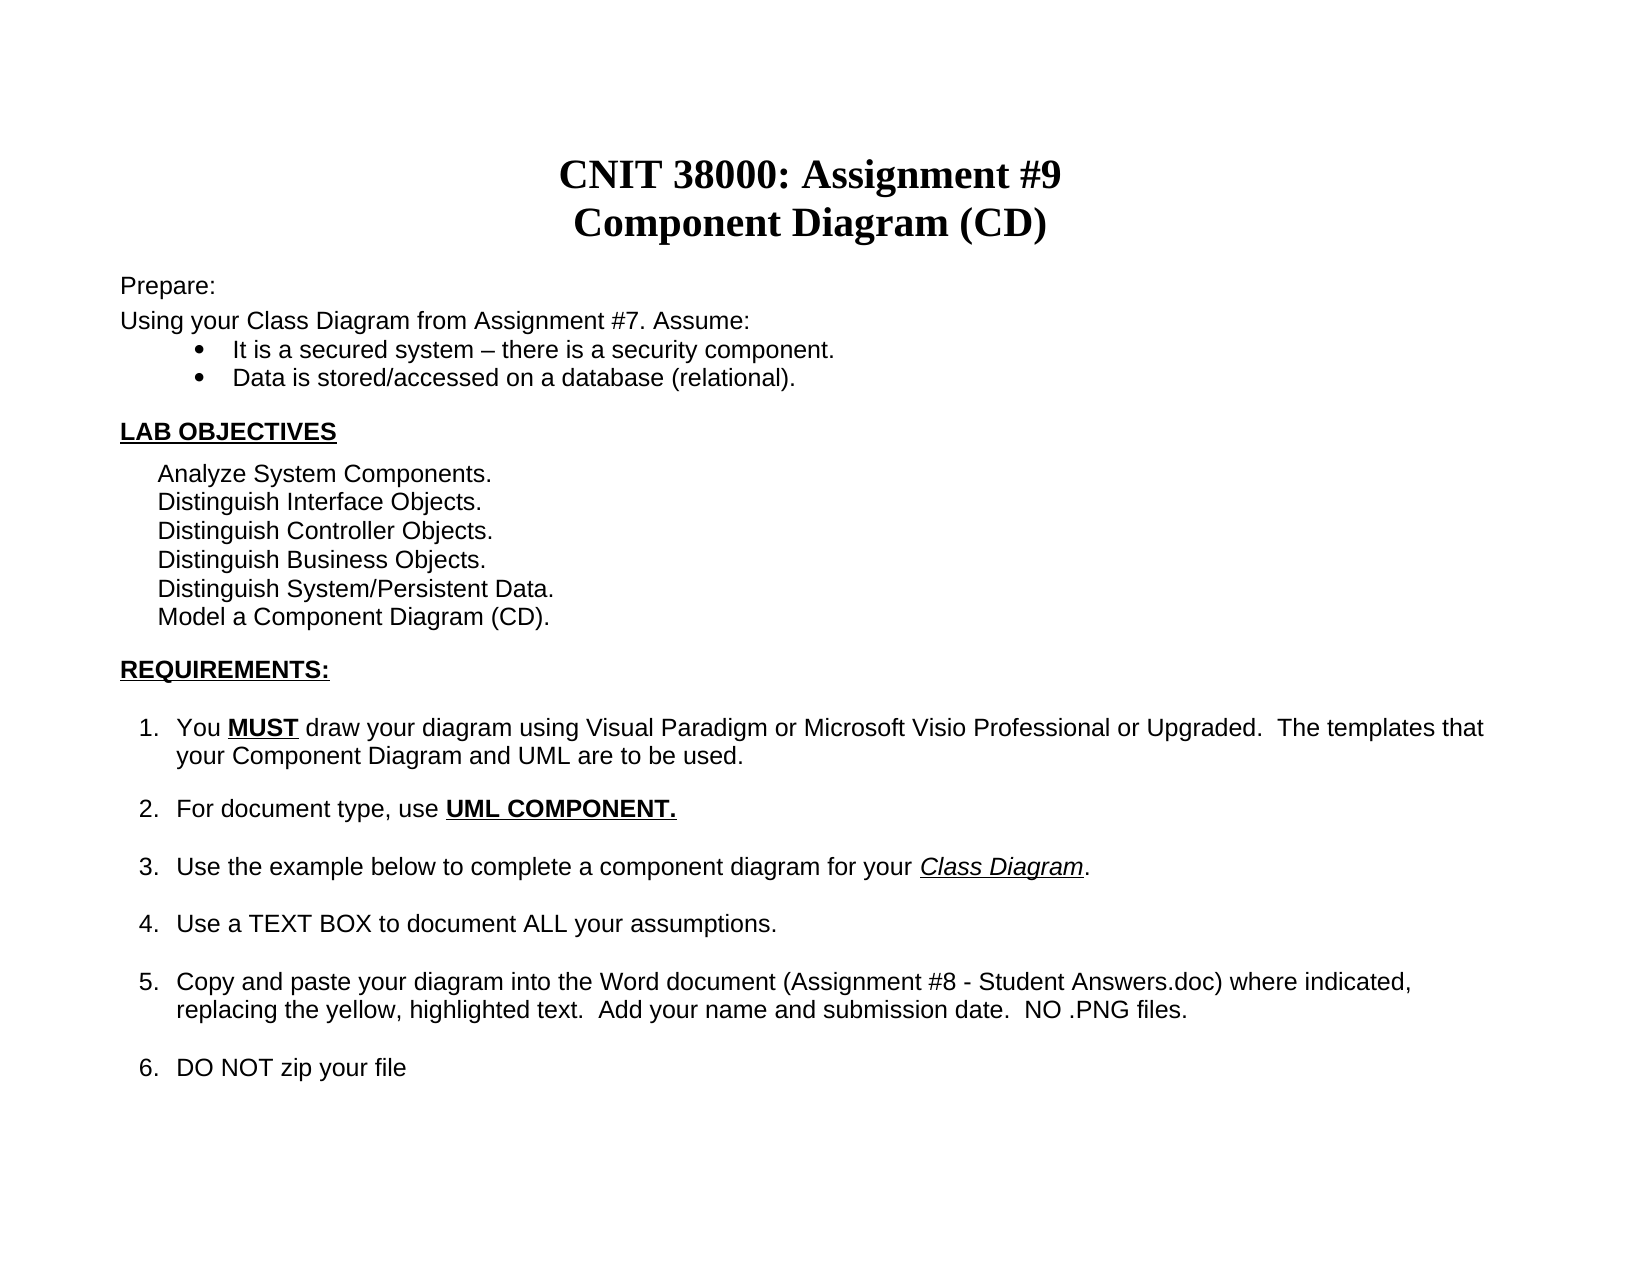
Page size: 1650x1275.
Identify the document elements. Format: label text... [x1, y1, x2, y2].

list It is a secured system – there is a security component. [195, 334, 1500, 363]
list For document type, use UML COMPONENT. [139, 794, 1500, 823]
text Distinguish Interface Objects. [157, 487, 1500, 516]
text Analyze System Components. [157, 458, 1500, 487]
text Lab Objectives [120, 417, 1500, 446]
list Use the example below to complete a component diagram for your Class Diagram. [139, 852, 1500, 880]
text Model a Component Diagram (CD). [157, 602, 1500, 631]
text REQUIREMENTS: [120, 655, 1500, 684]
list Data is stored/accessed on a database (relational). [195, 363, 1500, 392]
subtitle Prepare: [120, 271, 1500, 299]
text Using your Class Diagram from Assignment #7. Assume: [120, 306, 1500, 334]
subtitle Component Diagram (CD) [120, 198, 1500, 246]
list DO NOT zip your file [139, 1053, 1500, 1082]
list Use a TEXT BOX to document ALL your assumptions. [139, 909, 1500, 938]
list You MUST draw your diagram using Visual Paradigm or Microsoft Visio Professional or Upgraded. The templates that your Component Diagram and UML are to be used. [139, 713, 1500, 794]
subtitle CNIT 38000: Assignment #9 [120, 150, 1500, 198]
text Distinguish Controller Objects. [157, 516, 1500, 545]
list Copy and paste your diagram into the Word document (Assignment #8 - Student Answers.doc) where indicated, replacing the yellow, highlighted text. Add your name and submission date. NO .PNG files. [139, 967, 1500, 1024]
text Distinguish Business Objects. [157, 545, 1500, 573]
text Distinguish System/Persistent Data. [157, 573, 1500, 602]
